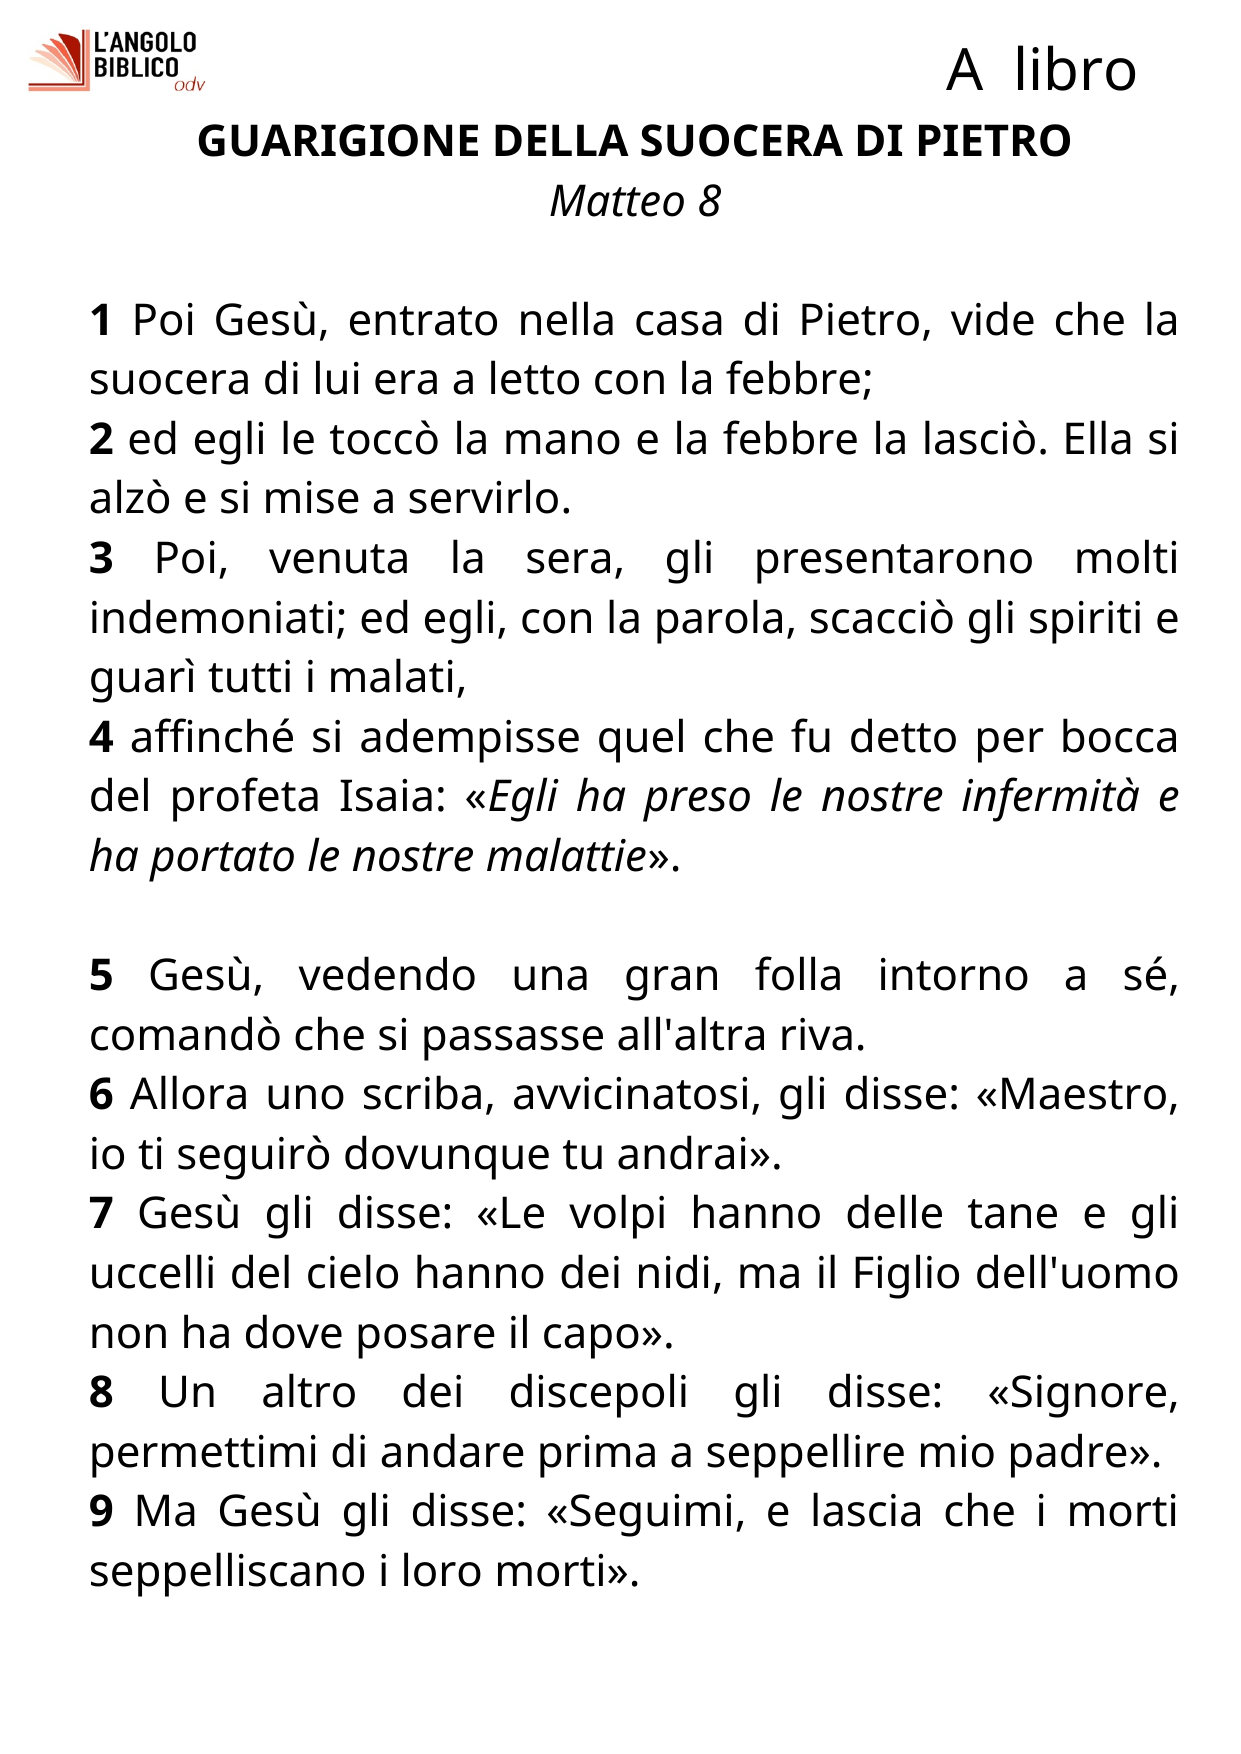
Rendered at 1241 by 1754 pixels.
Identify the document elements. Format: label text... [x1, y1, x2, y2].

picture [26, 23, 206, 97]
text 3 Poi, venuta la sera, gli presentarono molti indemoniati; ed egli, con la parola, scacciò gli spiriti e guarì tutti i malati, [89, 527, 1181, 706]
text 7 Gesù gli disse: «Le volpi hanno delle tane e gli uccelli del cielo hanno dei nidi, ma il Figlio dell'uomo non ha dove posare il capo». [89, 1182, 1181, 1361]
text 6 Allora uno scriba, avvicinatosi, gli disse: «Maestro, io ti seguirò dovunque tu andrai». [89, 1063, 1181, 1182]
text 4 affinché si adempisse quel che fu detto per bocca del profeta Isaia: «Egli ha preso le nostre infermità e ha portato le nostre malattie». [89, 706, 1181, 884]
text 2 ed egli le toccò la mano e la febbre la lasciò. Ella si alzò e si mise a servirlo. [89, 408, 1181, 527]
text 5 Gesù, vedendo una gran folla intorno a sé, comandò che si passasse all'altra riva. [89, 944, 1181, 1063]
text Matteo 8 [89, 169, 1181, 229]
text 9 Ma Gesù gli disse: «Seguimi, e lascia che i morti seppelliscano i loro morti». [89, 1480, 1181, 1599]
text 8 Un altro dei discepoli gli disse: «Signore, permettimi di andare prima a seppellire mio padre». [89, 1361, 1181, 1480]
text 1 Poi Gesù, entrato nella casa di Pietro, vide che la suocera di lui era a letto con la febbre; [89, 288, 1181, 408]
text GUARIGIONE DELla suocera di pietro [89, 110, 1181, 169]
